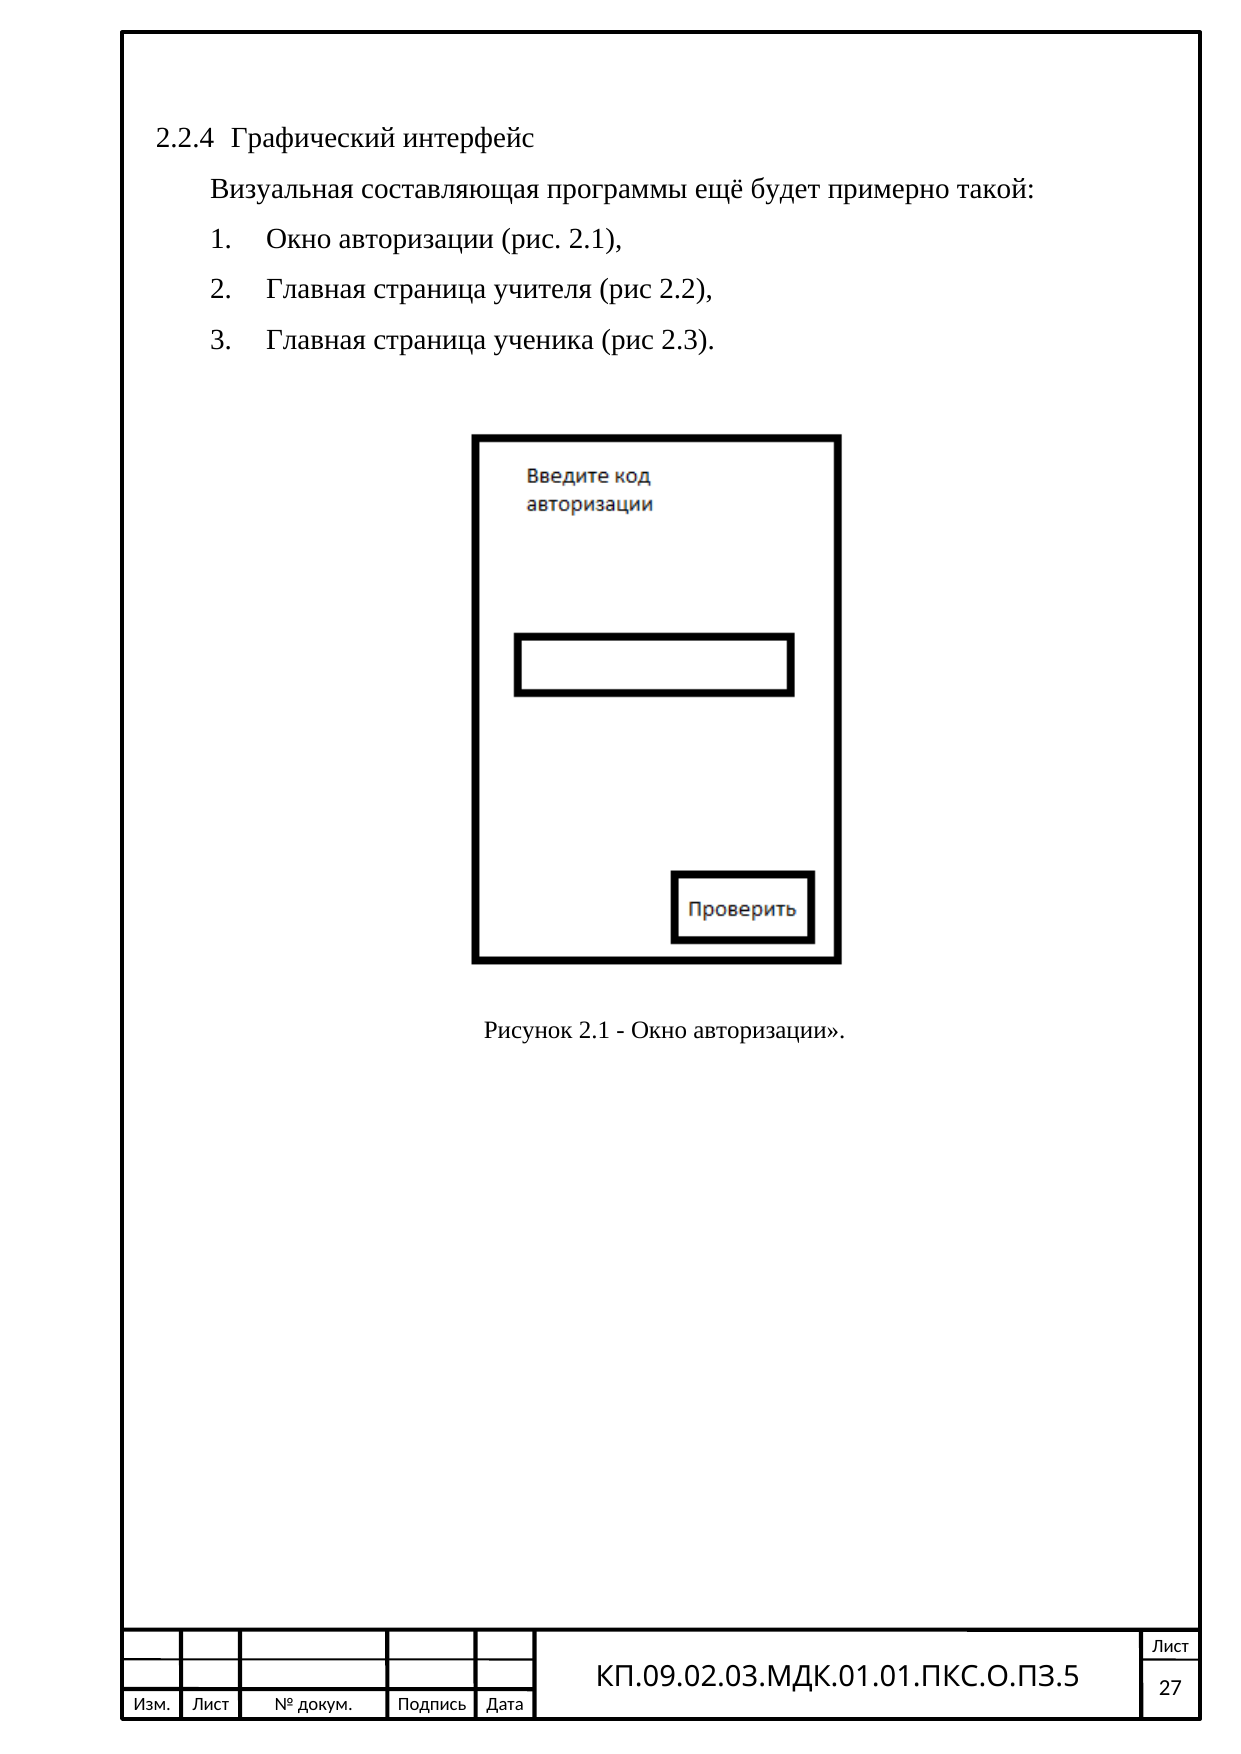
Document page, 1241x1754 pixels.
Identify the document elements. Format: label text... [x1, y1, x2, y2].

list Главная страница учителя (рис 2.2), [136, 272, 1181, 305]
list Окно авторизации (рис. 2.1), [136, 221, 1181, 255]
text Рисунок 2.1 - Окно авторизации». [118, 1016, 1211, 1044]
text Визуальная составляющая программы ещё будет примерно такой: [136, 171, 1181, 204]
list Главная страница ученика (рис 2.3). [136, 322, 1181, 355]
picture [453, 422, 864, 985]
list Графический интерфейс [156, 121, 1181, 154]
